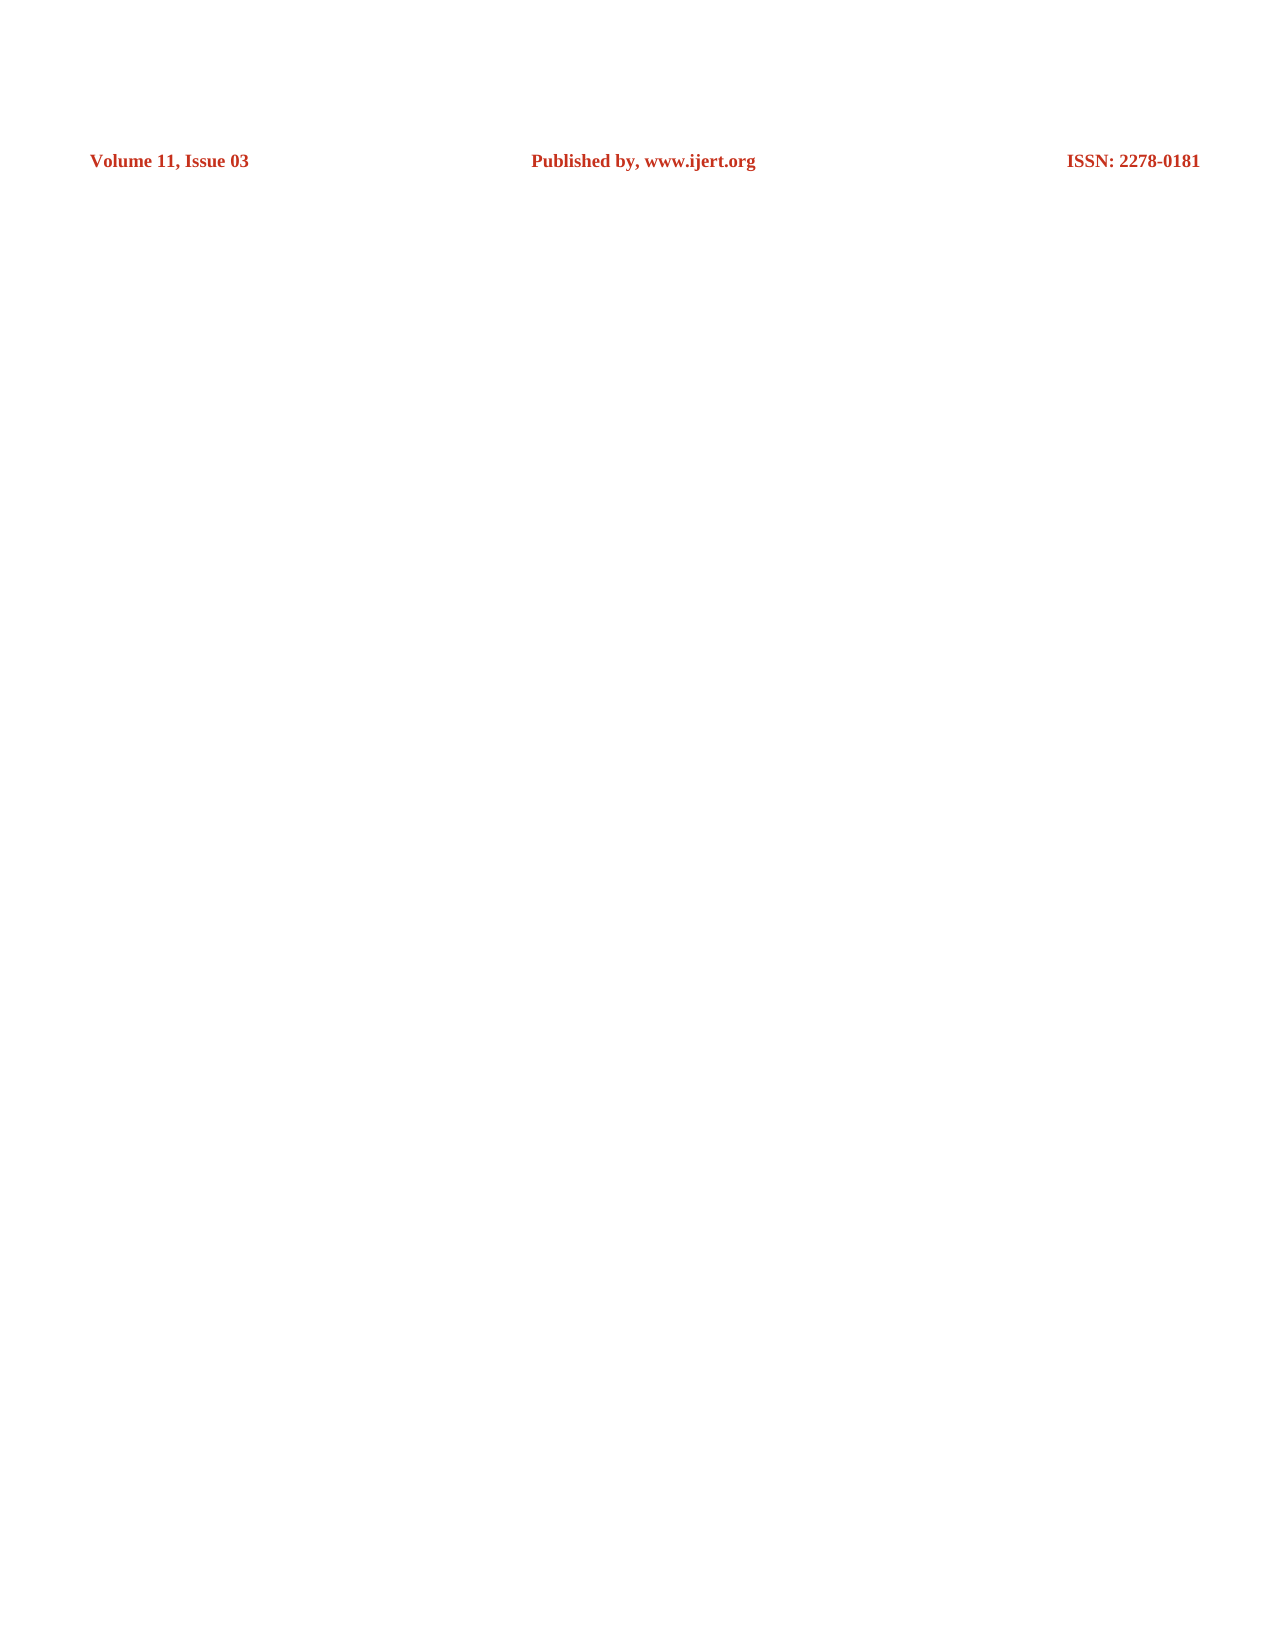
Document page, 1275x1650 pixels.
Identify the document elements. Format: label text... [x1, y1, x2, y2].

text Volume 11, Issue 03 Published by, www.ijert.org ISSN: 2278-0181 [89, 150, 1201, 172]
